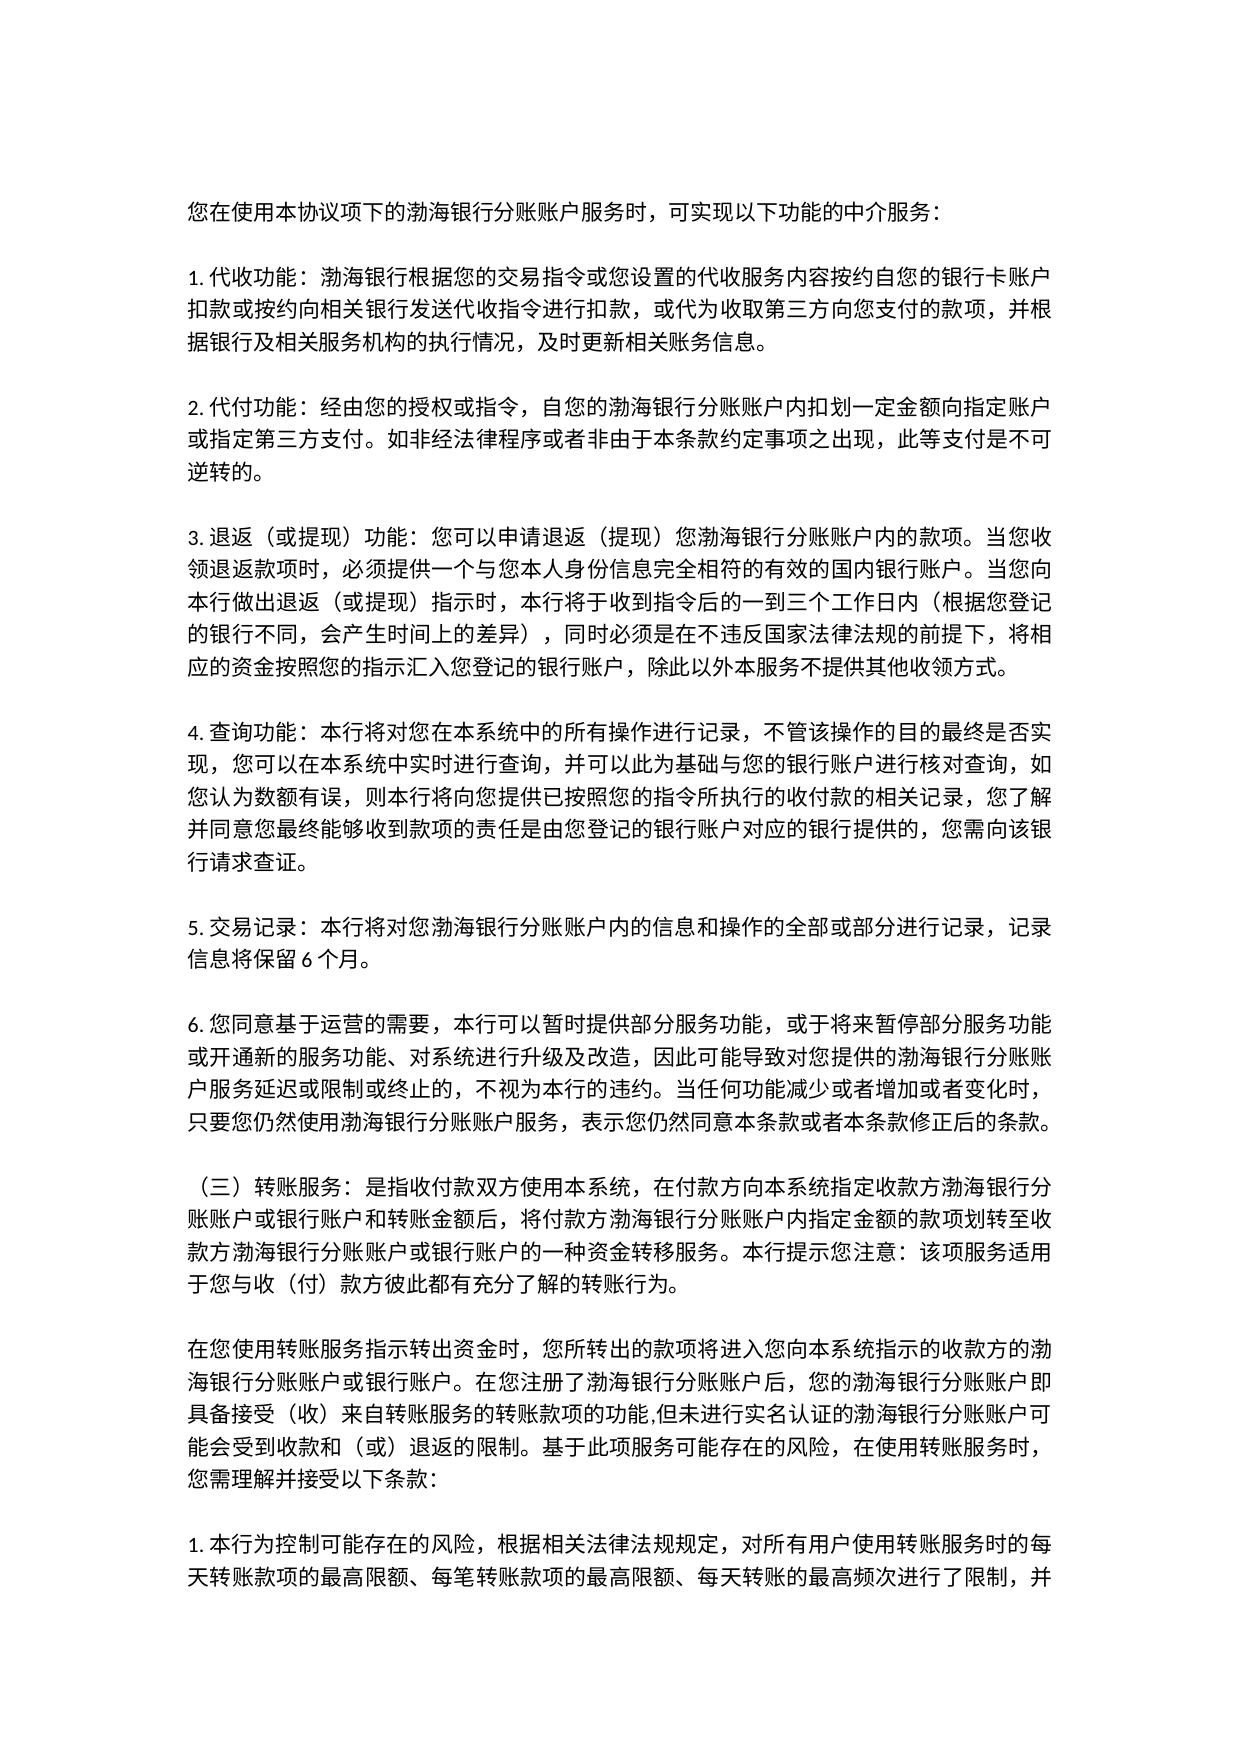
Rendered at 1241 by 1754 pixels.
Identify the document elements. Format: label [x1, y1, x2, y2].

text [187, 162, 1053, 1592]
